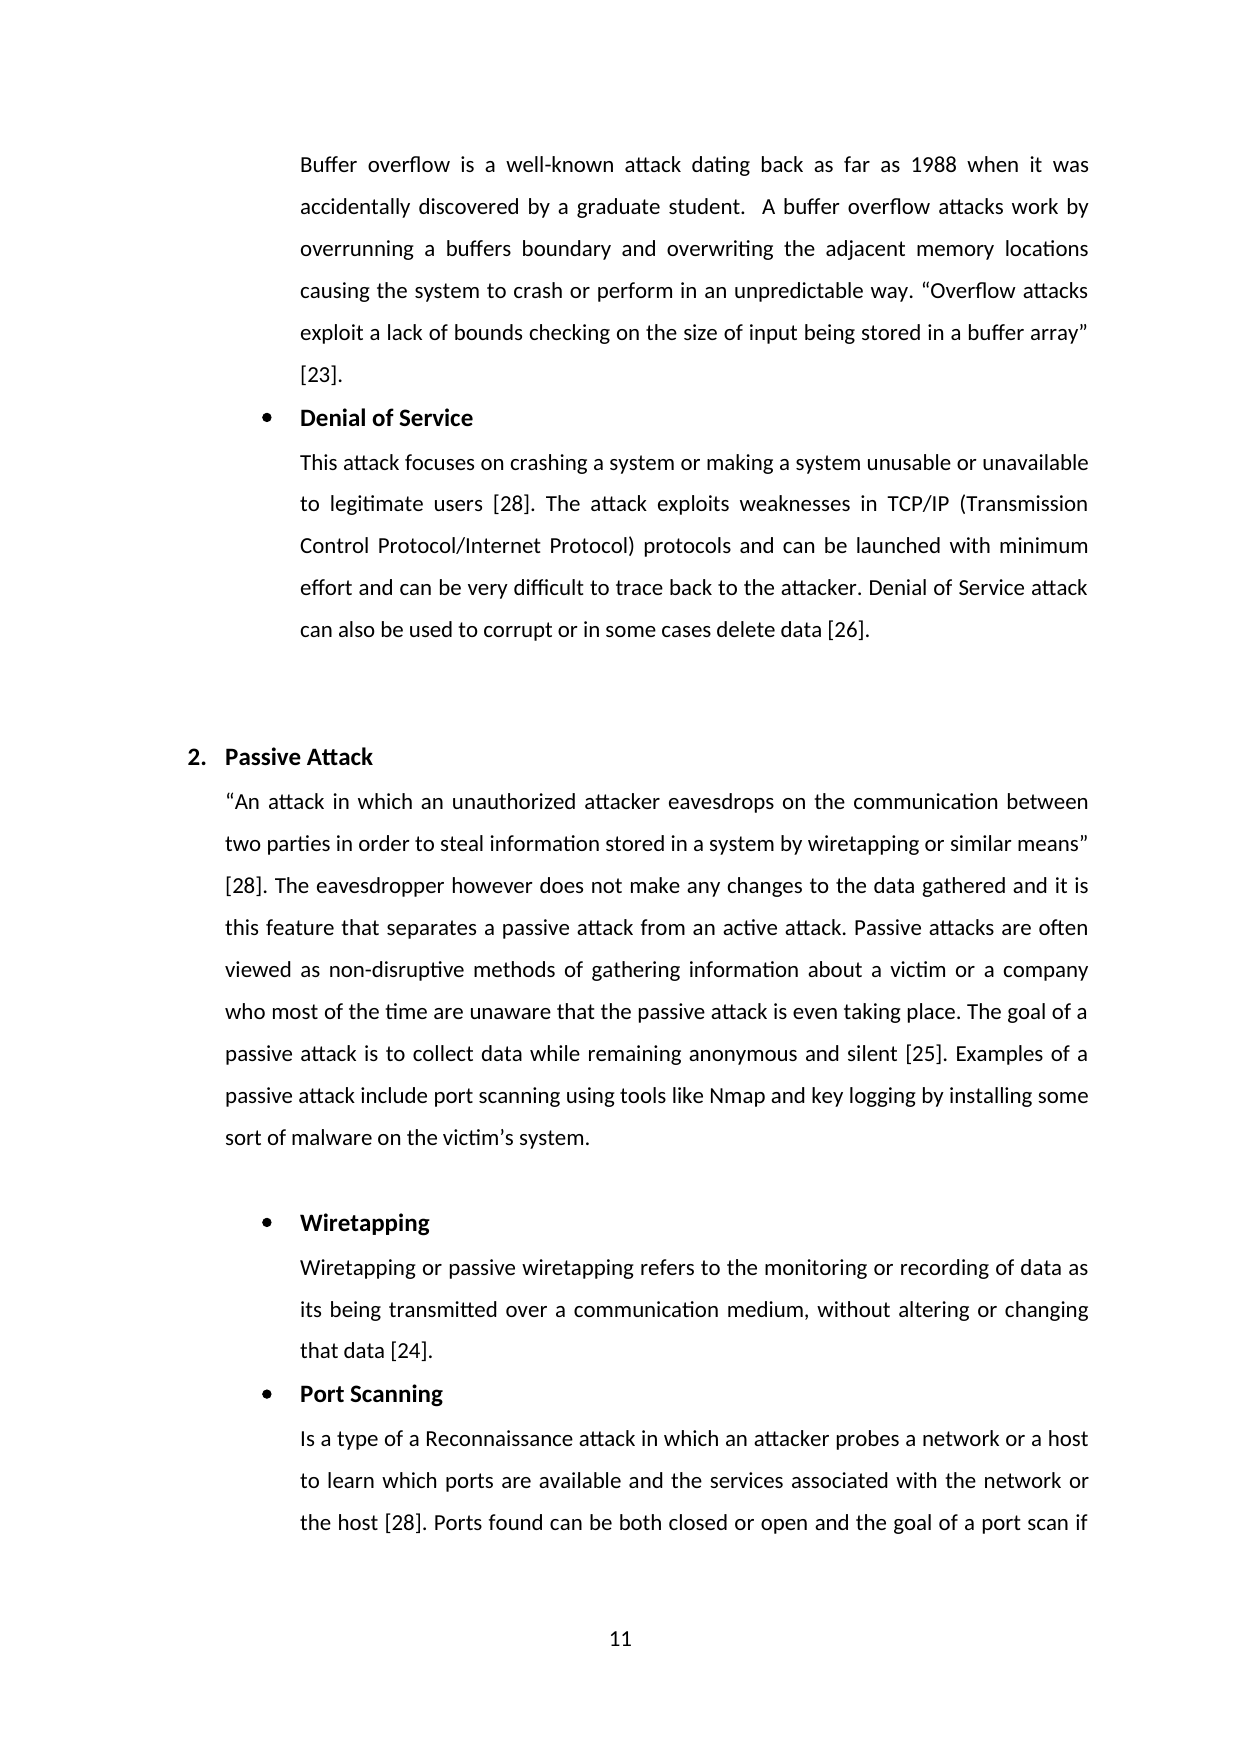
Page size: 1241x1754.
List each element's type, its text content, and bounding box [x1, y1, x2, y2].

list Denial of Service [262, 402, 1090, 432]
list Buffer overflow is a well-known attack dating back as far as 1988 when it was accidentally discovered by a graduate student. A buffer overflow attacks work by overrunning a buffers boundary and overwriting the adjacent memory locations causing the system to crash or perform in an unpredictable way. “Overflow attacks exploit a lack of bounds checking on the size of input being stored in a buffer array” [23]. [300, 150, 1090, 388]
list Wiretapping or passive wiretapping refers to the monitoring or recording of data as its being transmitted over a communication medium, without altering or changing that data [24]. [300, 1253, 1090, 1365]
list Passive Attack [187, 741, 1090, 772]
list This attack focuses on crashing a system or making a system unusable or unavailable to legitimate users [28]. The attack exploits weaknesses in TCP/IP (Transmission Control Protocol/Internet Protocol) protocols and can be launched with minimum effort and can be very difficult to trace back to the attacker. Denial of Service attack can also be used to corrupt or in some cases delete data [26]. [300, 448, 1090, 643]
list “An attack in which an unauthorized attacker eavesdrops on the communication between two parties in order to steal information stored in a system by wiretapping or similar means” [28]. The eavesdropper however does not make any changes to the data gathered and it is this feature that separates a passive attack from an active attack. Passive attacks are often viewed as non-disruptive methods of gathering information about a victim or a company who most of the time are unaware that the passive attack is even taking place. The goal of a passive attack is to collect data while remaining anonymous and silent [25]. Examples of a passive attack include port scanning using tools like Nmap and key logging by installing some sort of malware on the victim’s system. [225, 787, 1090, 1151]
list Wiretapping [262, 1207, 1090, 1237]
list Port Scanning [262, 1379, 1090, 1409]
